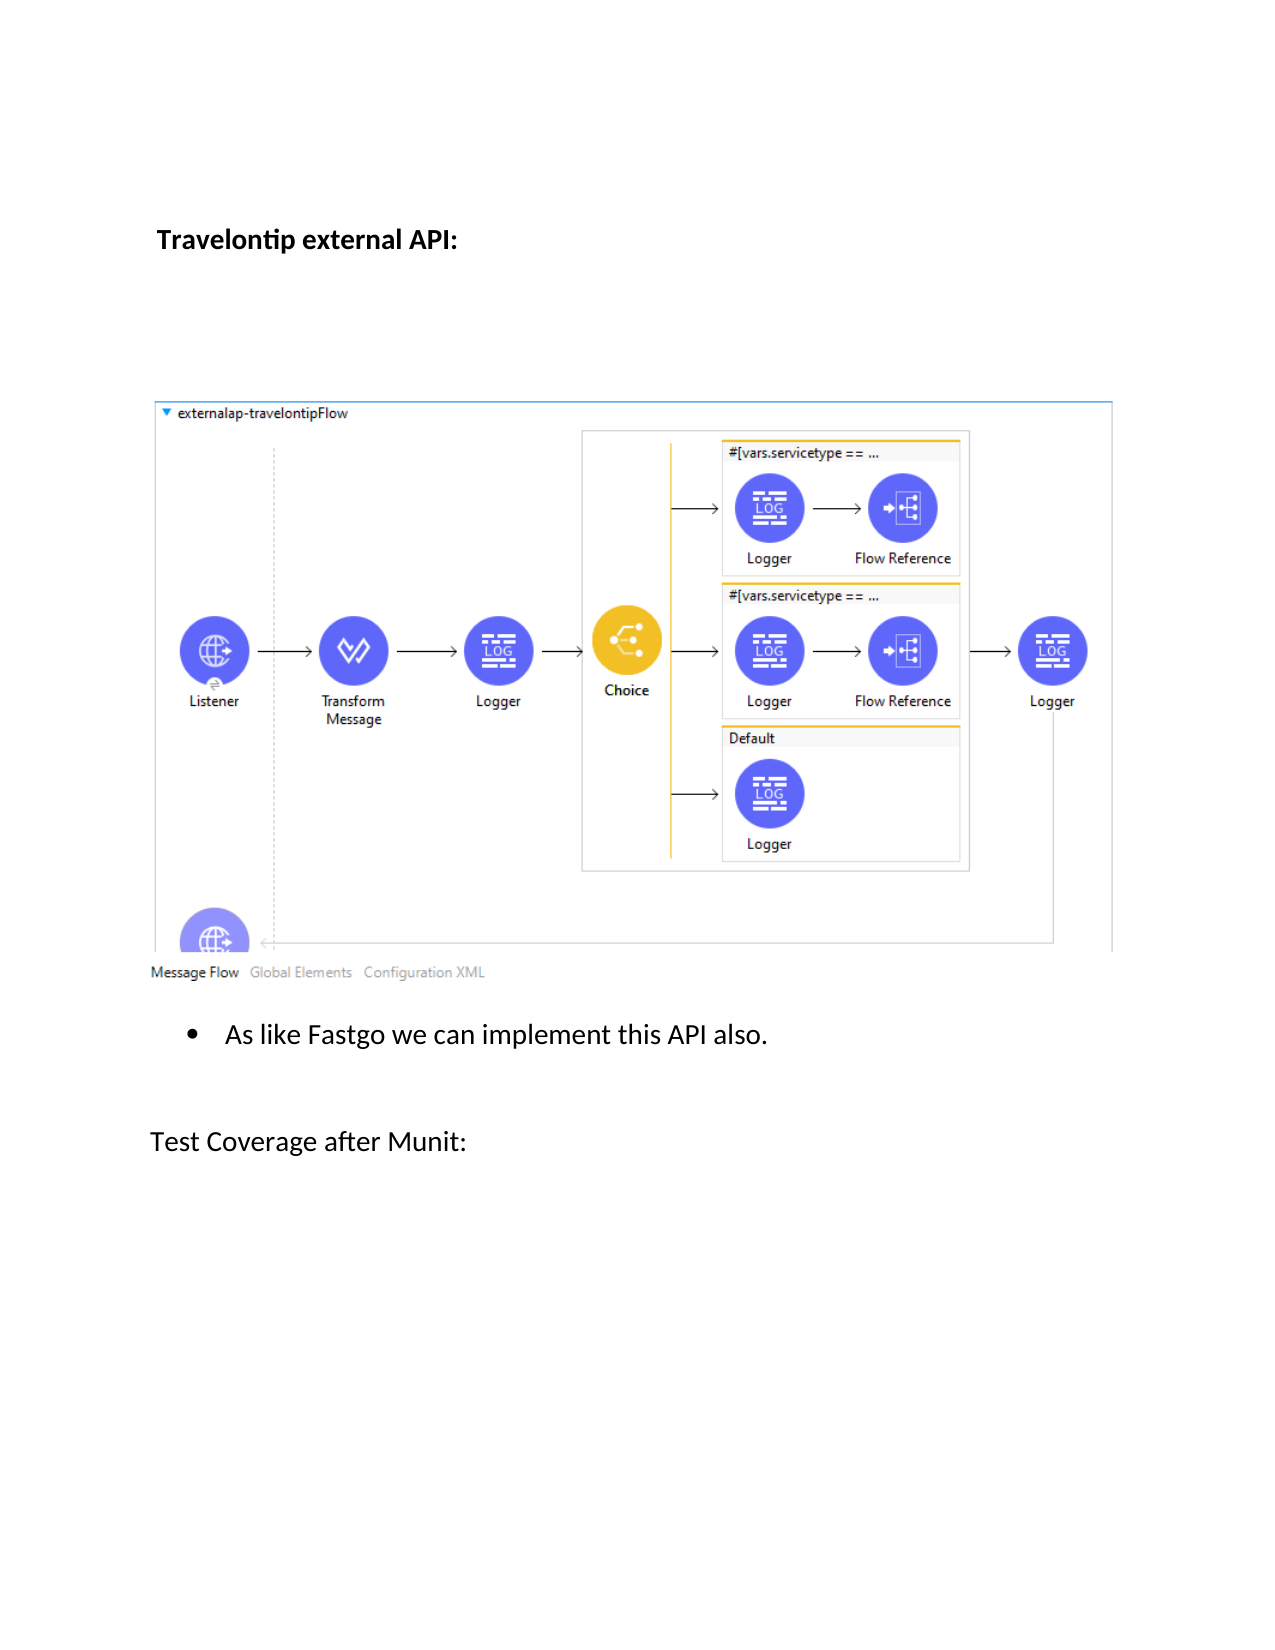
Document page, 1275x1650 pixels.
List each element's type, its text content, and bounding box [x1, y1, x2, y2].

text Travelontip external API: [150, 221, 1125, 257]
text Test Coverage after Munit: [150, 1123, 1125, 1158]
picture [150, 399, 1125, 981]
list As like Fastgo we can implement this API also. [187, 1016, 1125, 1052]
